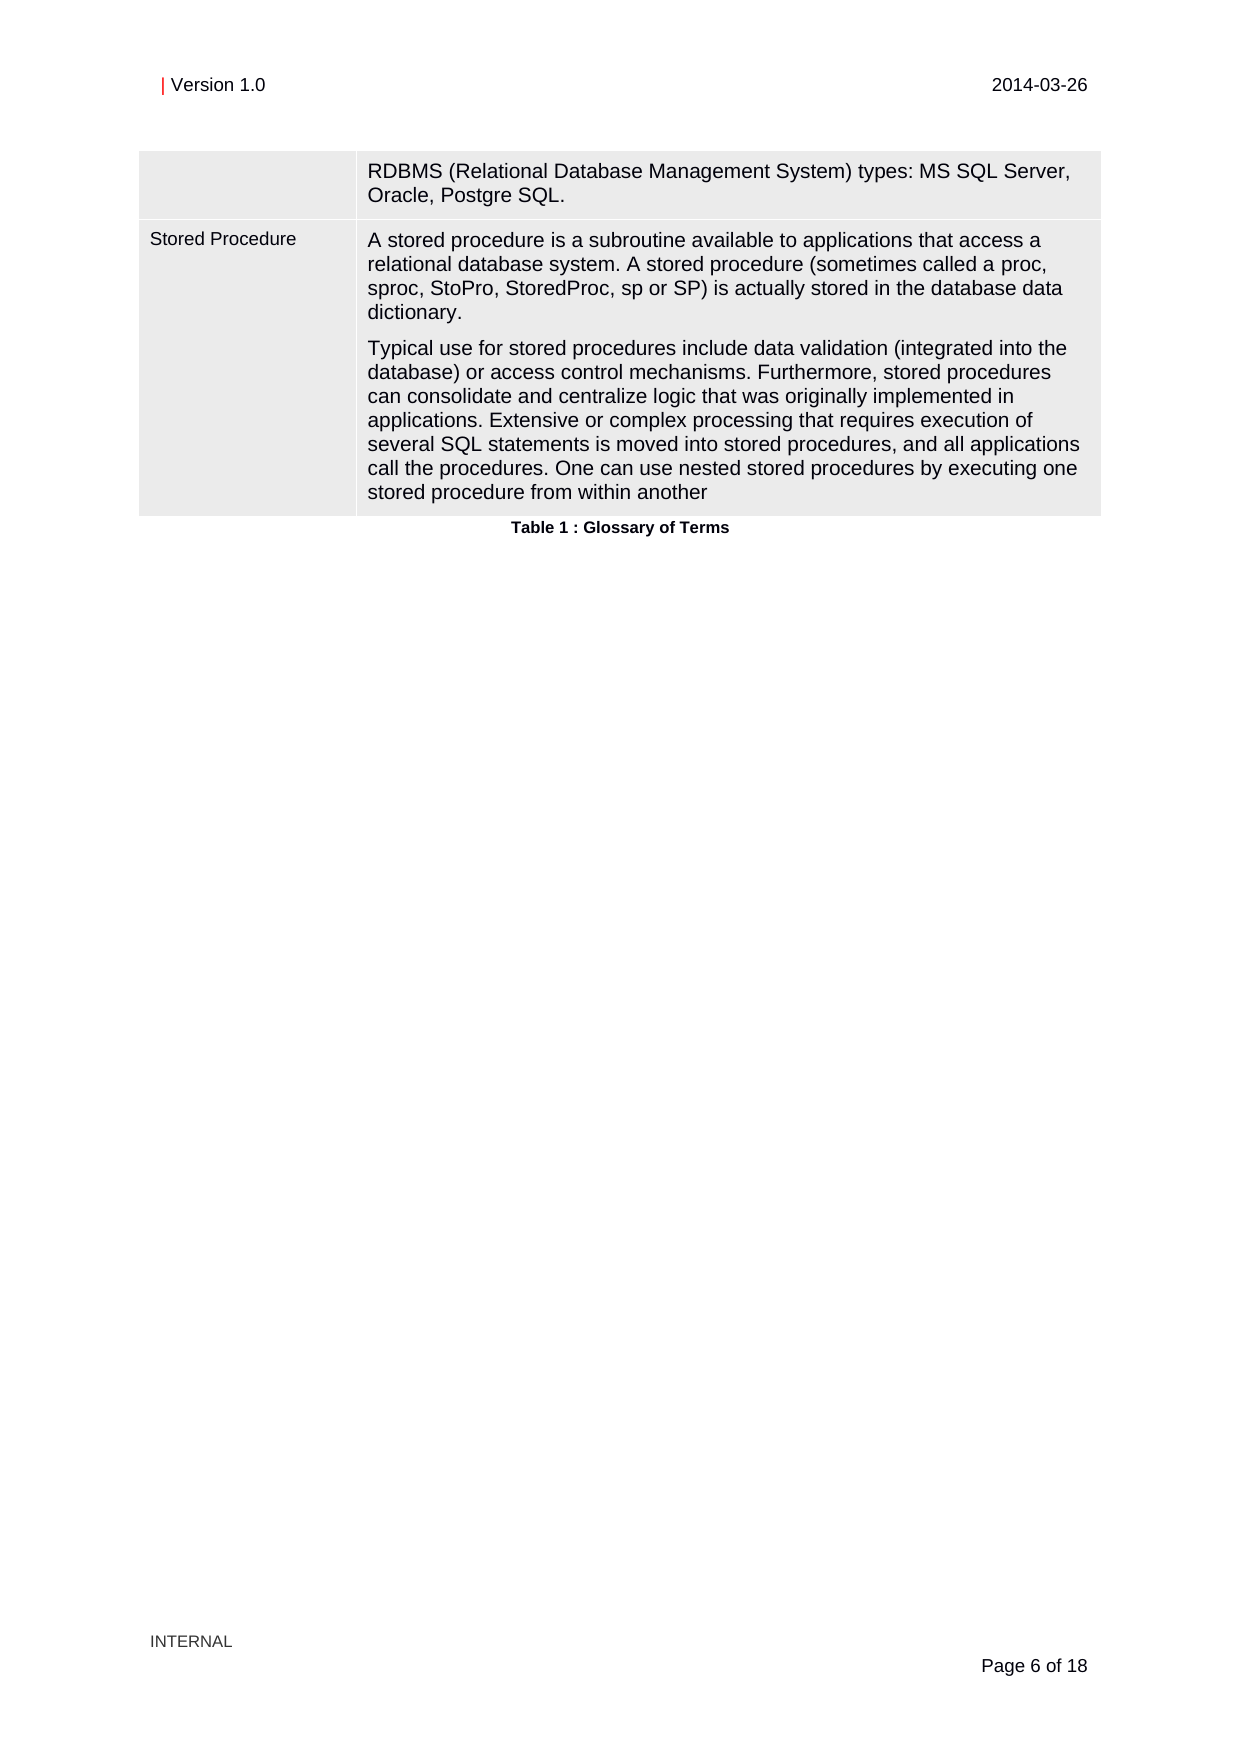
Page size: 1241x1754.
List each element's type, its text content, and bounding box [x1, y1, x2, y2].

table_cell DB [139, 151, 356, 219]
table_cell Stored Procedure [139, 220, 356, 516]
text Table 1 : Glossary of Terms [150, 518, 1090, 537]
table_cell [357, 151, 1101, 219]
table_cell A stored procedure is a subroutine available to applications that access a relational database system. A stored procedure (sometimes called a proc, sproc, StoPro, StoredProc, sp or SP) is actually stored in the database data dictionary. Typical use for stored procedures include data validation (integrated into the database) or access control mechanisms. Furthermore, stored procedures can consolidate and centralize logic that was originally implemented in applications. Extensive or complex processing that requires execution of several SQL statements is moved into stored procedures, and all applications call the procedures. One can use nested stored procedures by executing one stored procedure from within another [357, 220, 1101, 516]
